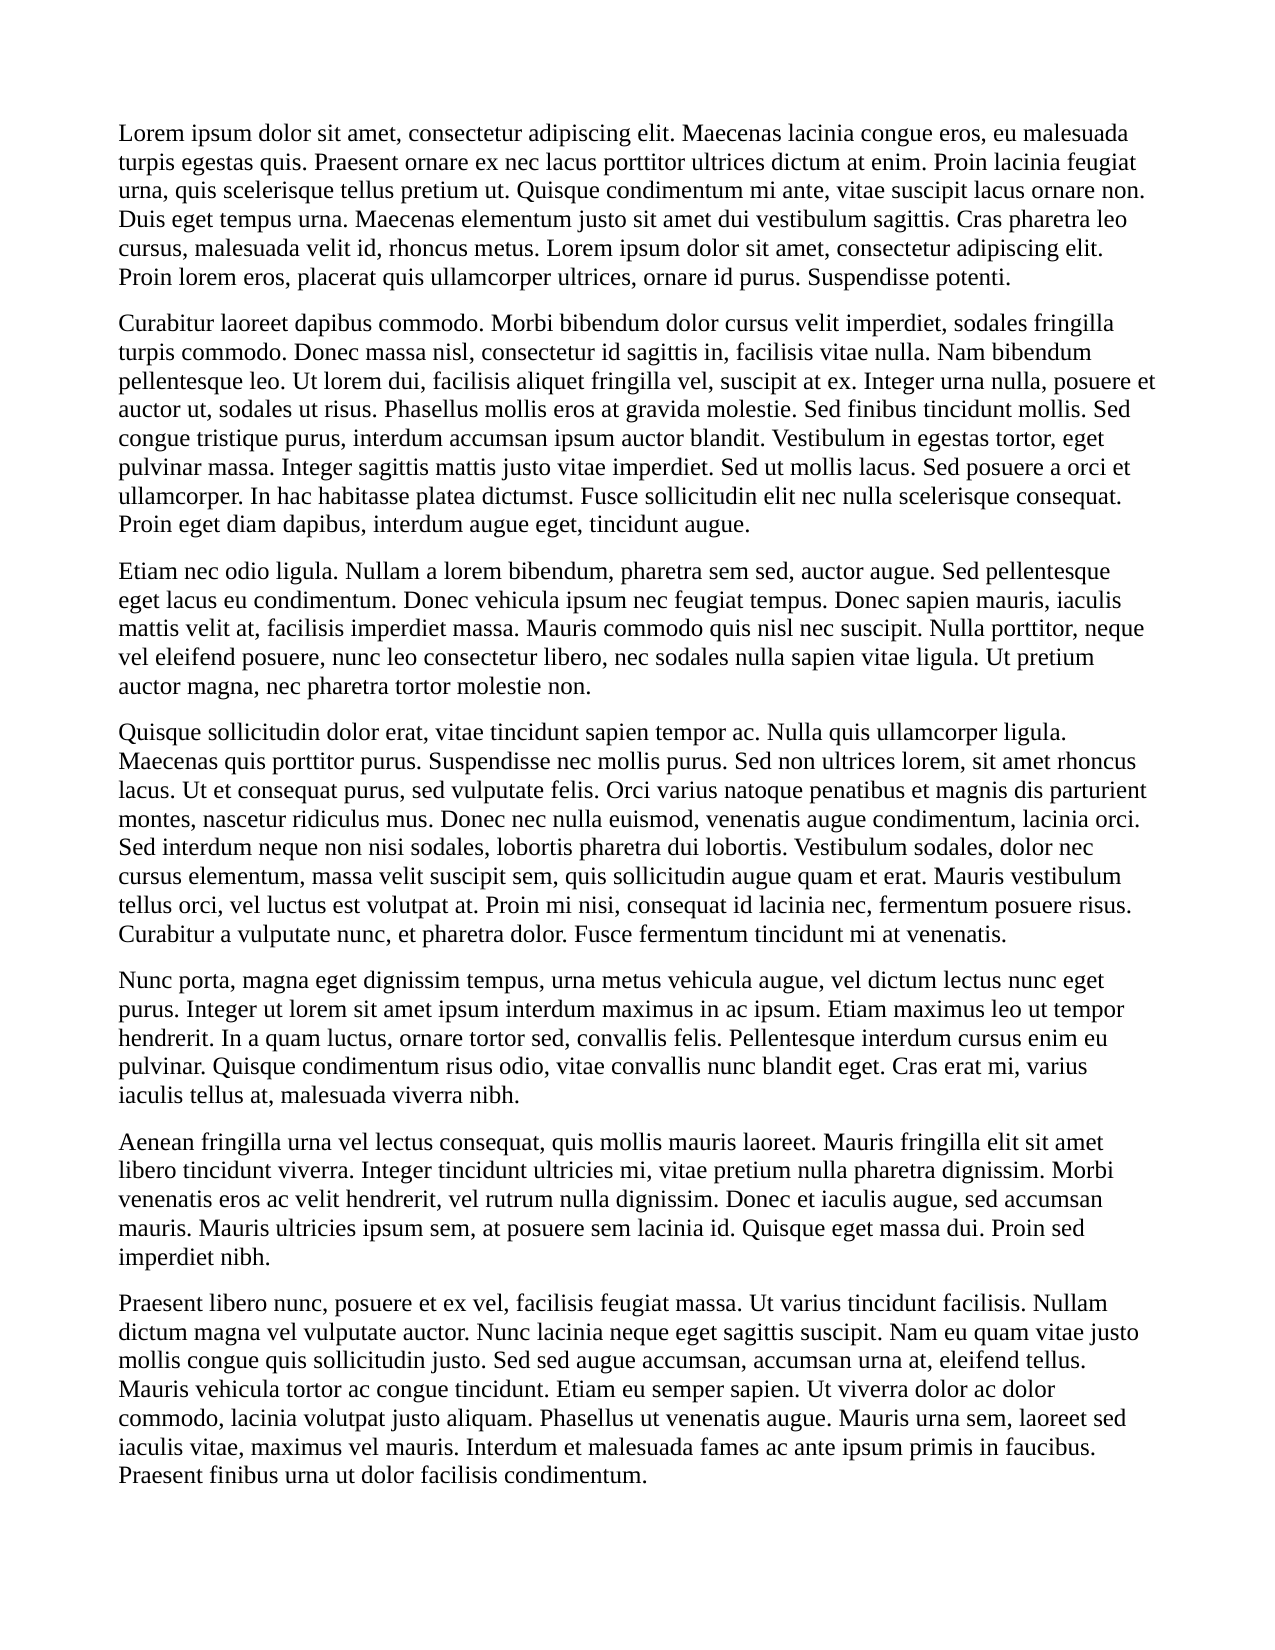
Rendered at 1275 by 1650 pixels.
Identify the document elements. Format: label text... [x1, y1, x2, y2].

text Quisque sollicitudin dolor erat, vitae tincidunt sapien tempor ac. Nulla quis ullamcorper ligula. Maecenas quis porttitor purus. Suspendisse nec mollis purus. Sed non ultrices lorem, sit amet rhoncus lacus. Ut et consequat purus, sed vulputate felis. Orci varius natoque penatibus et magnis dis parturient montes, nascetur ridiculus mus. Donec nec nulla euismod, venenatis augue condimentum, lacinia orci. Sed interdum neque non nisi sodales, lobortis pharetra dui lobortis. Vestibulum sodales, dolor nec cursus elementum, massa velit suscipit sem, quis sollicitudin augue quam et erat. Mauris vestibulum tellus orci, vel luctus est volutpat at. Proin mi nisi, consequat id lacinia nec, fermentum posuere risus. Curabitur a vulputate nunc, et pharetra dolor. Fusce fermentum tincidunt mi at venenatis. [118, 717, 1157, 947]
text Aenean fringilla urna vel lectus consequat, quis mollis mauris laoreet. Mauris fringilla elit sit amet libero tincidunt viverra. Integer tincidunt ultricies mi, vitae pretium nulla pharetra dignissim. Morbi venenatis eros ac velit hendrerit, vel rutrum nulla dignissim. Donec et iaculis augue, sed accumsan mauris. Mauris ultricies ipsum sem, at posuere sem lacinia id. Quisque eget massa dui. Proin sed imperdiet nibh. [118, 1127, 1157, 1270]
text Lorem ipsum dolor sit amet, consectetur adipiscing elit. Maecenas lacinia congue eros, eu malesuada turpis egestas quis. Praesent ornare ex nec lacus porttitor ultrices dictum at enim. Proin lacinia feugiat urna, quis scelerisque tellus pretium ut. Quisque condimentum mi ante, vitae suscipit lacus ornare non. Duis eget tempus urna. Maecenas elementum justo sit amet dui vestibulum sagittis. Cras pharetra leo cursus, malesuada velit id, rhoncus metus. Lorem ipsum dolor sit amet, consectetur adipiscing elit. Proin lorem eros, placerat quis ullamcorper ultrices, ornare id purus. Suspendisse potenti. [118, 118, 1157, 291]
text Praesent libero nunc, posuere et ex vel, facilisis feugiat massa. Ut varius tincidunt facilisis. Nullam dictum magna vel vulputate auctor. Nunc lacinia neque eget sagittis suscipit. Nam eu quam vitae justo mollis congue quis sollicitudin justo. Sed sed augue accumsan, accumsan urna at, eleifend tellus. Mauris vehicula tortor ac congue tincidunt. Etiam eu semper sapien. Ut viverra dolor ac dolor commodo, lacinia volutpat justo aliquam. Phasellus ut venenatis augue. Mauris urna sem, laoreet sed iaculis vitae, maximus vel mauris. Interdum et malesuada fames ac ante ipsum primis in faucibus. Praesent finibus urna ut dolor facilisis condimentum. [118, 1288, 1157, 1489]
text Nunc porta, magna eget dignissim tempus, urna metus vehicula augue, vel dictum lectus nunc eget purus. Integer ut lorem sit amet ipsum interdum maximus in ac ipsum. Etiam maximus leo ut tempor hendrerit. In a quam luctus, ornare tortor sed, convallis felis. Pellentesque interdum cursus enim eu pulvinar. Quisque condimentum risus odio, vitae convallis nunc blandit eget. Cras erat mi, varius iaculis tellus at, malesuada viverra nibh. [118, 965, 1157, 1109]
text Etiam nec odio ligula. Nullam a lorem bibendum, pharetra sem sed, auctor augue. Sed pellentesque eget lacus eu condimentum. Donec vehicula ipsum nec feugiat tempus. Donec sapien mauris, iaculis mattis velit at, facilisis imperdiet massa. Mauris commodo quis nisl nec suscipit. Nulla porttitor, neque vel eleifend posuere, nunc leo consectetur libero, nec sodales nulla sapien vitae ligula. Ut pretium auctor magna, nec pharetra tortor molestie non. [118, 556, 1157, 700]
text Curabitur laoreet dapibus commodo. Morbi bibendum dolor cursus velit imperdiet, sodales fringilla turpis commodo. Donec massa nisl, consectetur id sagittis in, facilisis vitae nulla. Nam bibendum pellentesque leo. Ut lorem dui, facilisis aliquet fringilla vel, suscipit at ex. Integer urna nulla, posuere et auctor ut, sodales ut risus. Phasellus mollis eros at gravida molestie. Sed finibus tincidunt mollis. Sed congue tristique purus, interdum accumsan ipsum auctor blandit. Vestibulum in egestas tortor, eget pulvinar massa. Integer sagittis mattis justo vitae imperdiet. Sed ut mollis lacus. Sed posuere a orci et ullamcorper. In hac habitasse platea dictumst. Fusce sollicitudin elit nec nulla scelerisque consequat. Proin eget diam dapibus, interdum augue eget, tincidunt augue. [118, 308, 1157, 538]
